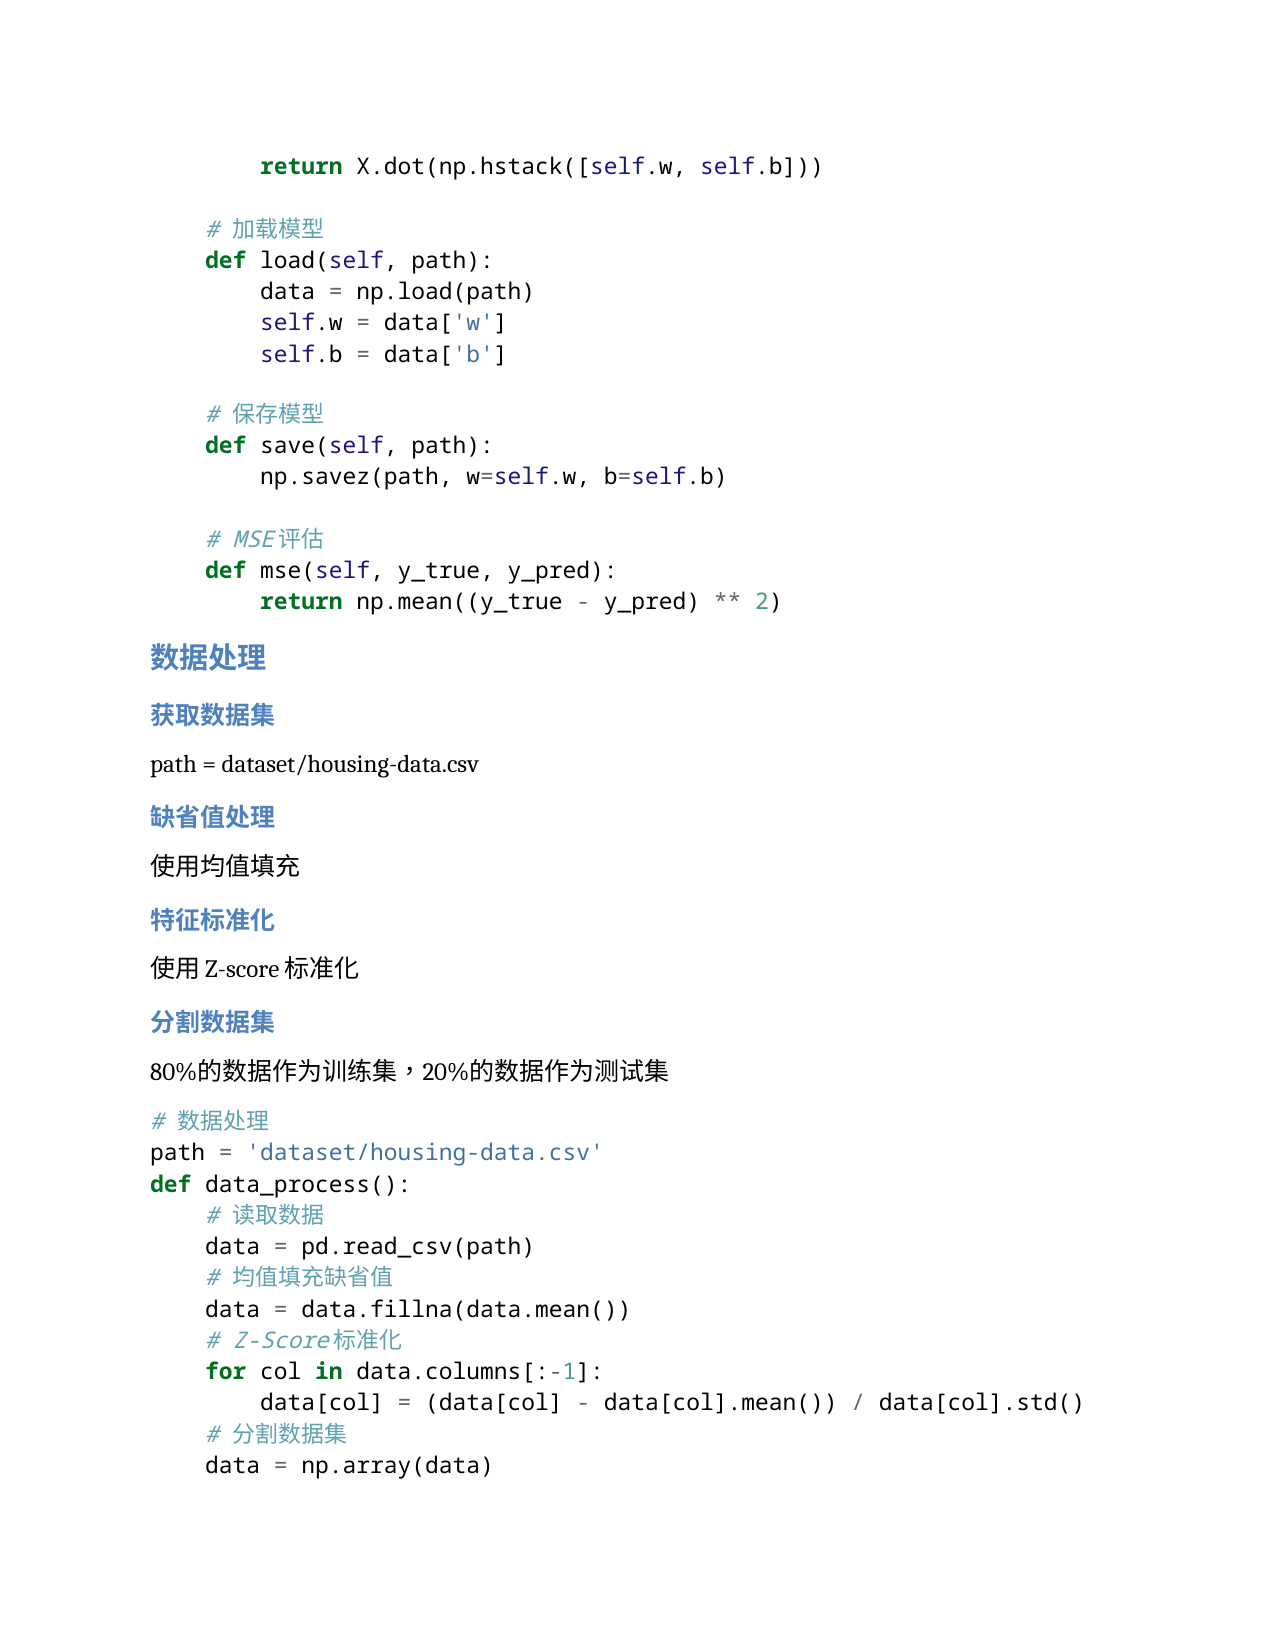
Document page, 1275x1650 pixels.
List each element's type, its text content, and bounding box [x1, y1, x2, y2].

subtitle 特征标准化 [150, 902, 1125, 936]
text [150, 150, 1125, 616]
subtitle 缺省值处理 [150, 800, 1125, 834]
subtitle 获取数据集 [150, 698, 1125, 732]
subtitle 数据处理 [150, 637, 1125, 677]
text 80%的数据作为训练集，20%的数据作为测试集 [150, 1058, 1125, 1086]
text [150, 1105, 1125, 1480]
text 使用均值填充 [150, 853, 1125, 882]
text 使用Z-score标准化 [150, 955, 1125, 984]
text path = dataset/housing-data.csv [150, 750, 1125, 779]
subtitle 分割数据集 [150, 1005, 1125, 1039]
